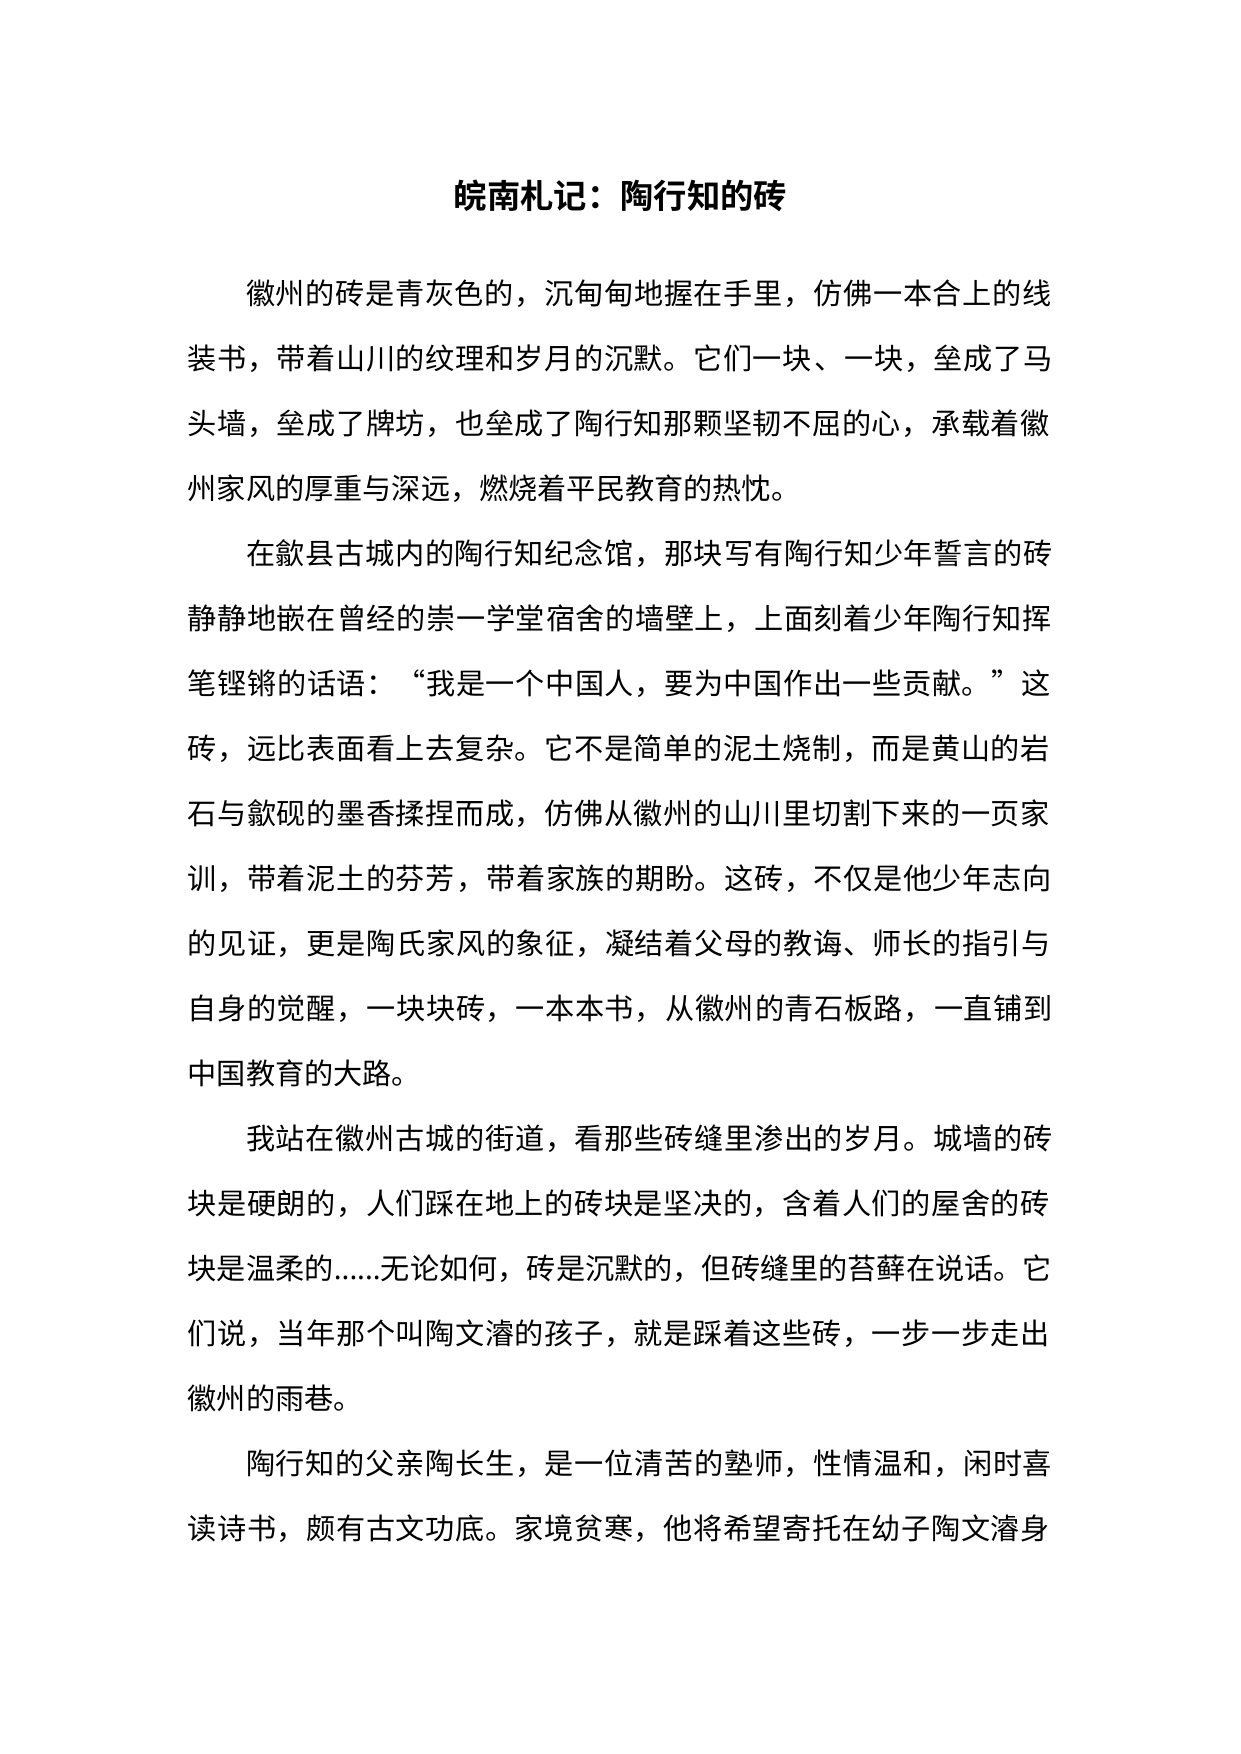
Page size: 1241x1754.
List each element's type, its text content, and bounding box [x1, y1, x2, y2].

text 我站在徽州古城的街道，看那些砖缝里渗出的岁月。城墙的砖块是硬朗的，人们踩在地上的砖块是坚决的，含着人们的屋舍的砖块是温柔的......无论如何，砖是沉默的，但砖缝里的苔藓在说话。它们说，当年那个叫陶文濬的孩子，就是踩着这些砖，一步一步走出徽州的雨巷。 [187, 1104, 1053, 1429]
text 皖南札记：陶行知的砖 [187, 162, 1053, 227]
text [187, 1429, 1053, 1559]
text 徽州的砖是青灰色的，沉甸甸地握在手里，仿佛一本合上的线装书，带着山川的纹理和岁月的沉默。它们一块、一块，垒成了马头墙，垒成了牌坊，也垒成了陶行知那颗坚韧不屈的心，承载着徽州家风的厚重与深远，燃烧着平民教育的热忱。 [187, 259, 1053, 519]
text 在歙县古城内的陶行知纪念馆，那块写有陶行知少年誓言的砖静静地嵌在曾经的崇一学堂宿舍的墙壁上，上面刻着少年陶行知挥笔铿锵的话语：“我是一个中国人，要为中国作出一些贡献。”这砖，远比表面看上去复杂。它不是简单的泥土烧制，而是黄山的岩石与歙砚的墨香揉捏而成，仿佛从徽州的山川里切割下来的一页家训，带着泥土的芬芳，带着家族的期盼。这砖，不仅是他少年志向的见证，更是陶氏家风的象征，凝结着父母的教诲、师长的指引与自身的觉醒，一块块砖，一本本书，从徽州的青石板路，一直铺到中国教育的大路。 [187, 519, 1053, 1104]
